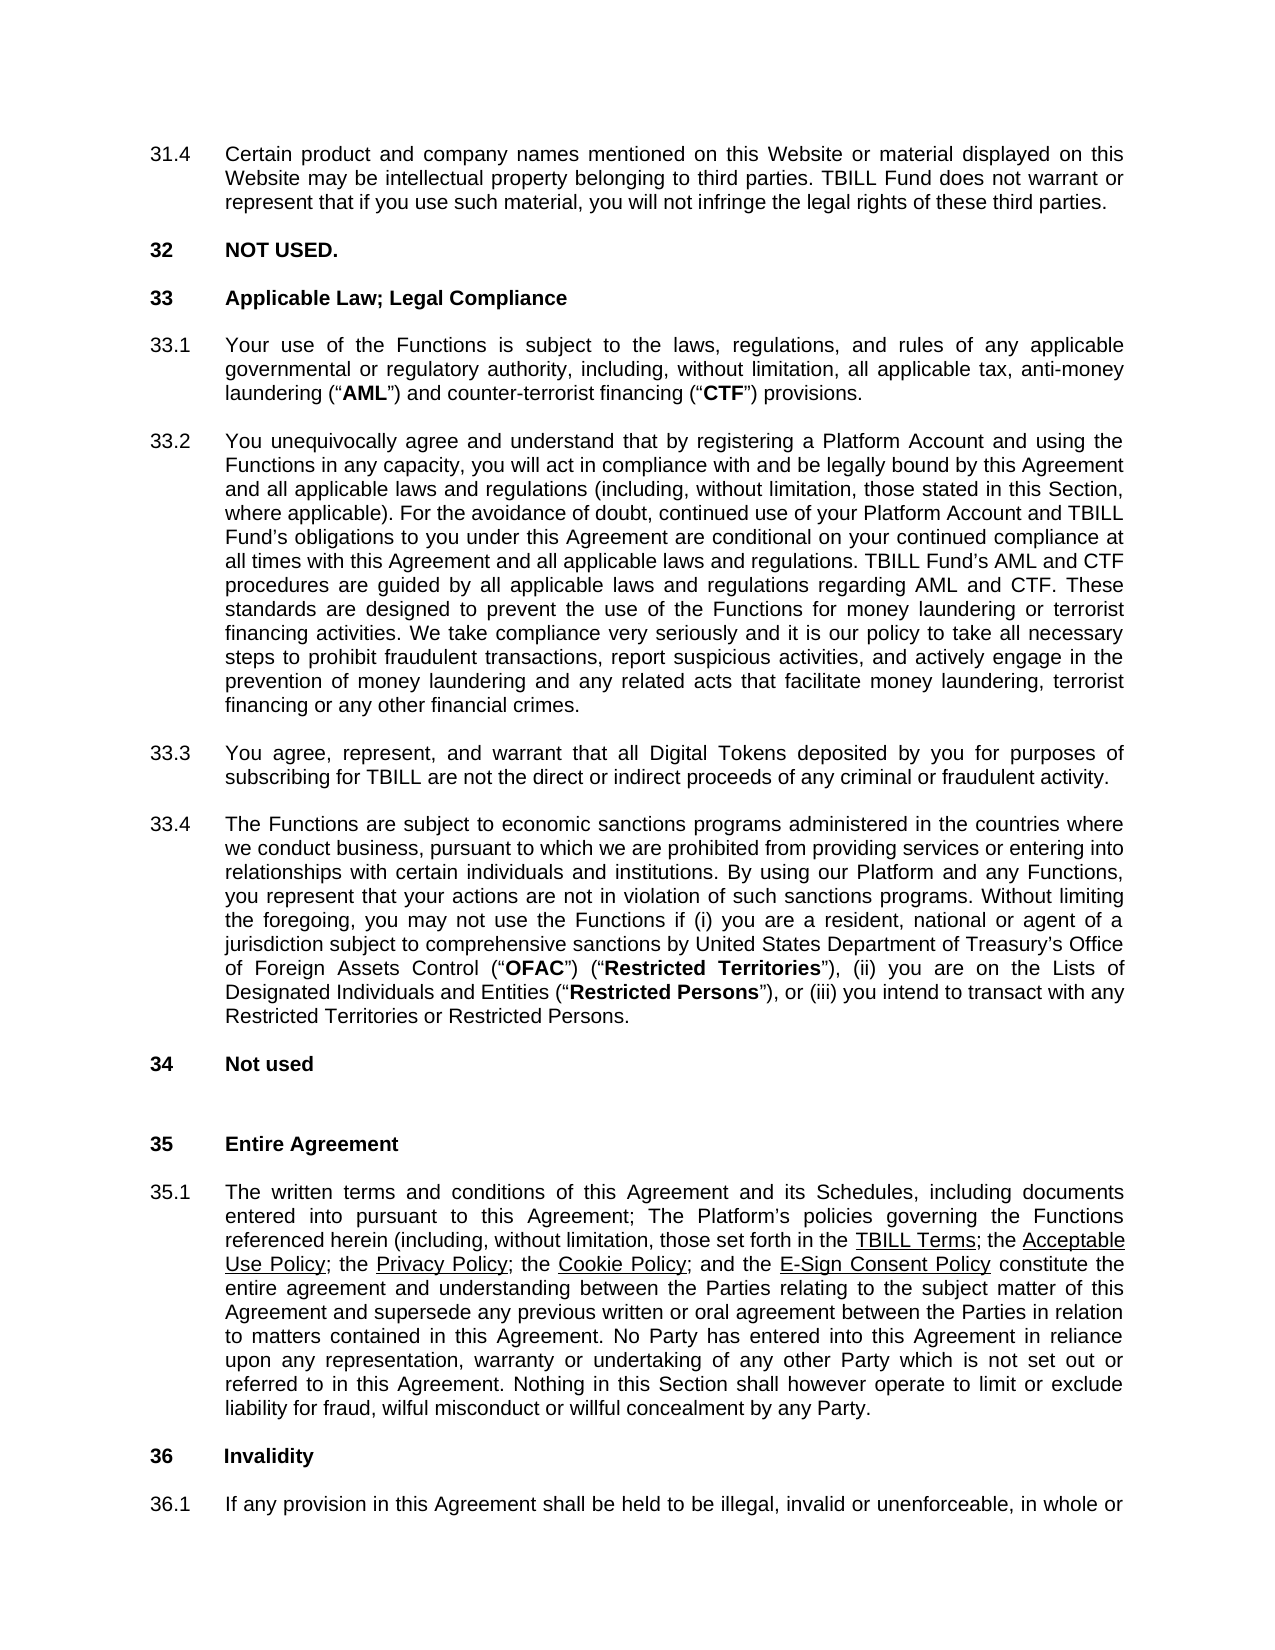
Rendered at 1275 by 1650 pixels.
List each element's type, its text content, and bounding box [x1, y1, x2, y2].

list Certain product and company names mentioned on this Website or material displayed on this Website may be intellectual property belonging to third parties. TBILL Fund does not warrant or represent that if you use such material, you will not infringe the legal rights of these third parties. [150, 142, 1125, 213]
subtitle Not used [150, 1052, 1144, 1076]
list You agree, represent, and warrant that all Digital Tokens deposited by you for purposes of subscribing for TBILL are not the direct or indirect proceeds of any criminal or fraudulent activity. [150, 741, 1125, 788]
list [150, 1491, 1125, 1515]
subtitle Entire Agreement [150, 1132, 1144, 1156]
list You unequivocally agree and understand that by registering a Platform Account and using the Functions in any capacity, you will act in compliance with and be legally bound by this Agreement and all applicable laws and regulations (including, without limitation, those stated in this Section, where applicable). For the avoidance of doubt, continued use of your Platform Account and TBILL Fund’s obligations to you under this Agreement are conditional on your continued compliance at all times with this Agreement and all applicable laws and regulations. TBILL Fund’s AML and CTF procedures are guided by all applicable laws and regulations regarding AML and CTF. These standards are designed to prevent the use of the Functions for money laundering or terrorist financing activities. We take compliance very seriously and it is our policy to take all necessary steps to prohibit fraudulent transactions, report suspicious activities, and actively engage in the prevention of money laundering and any related acts that facilitate money laundering, terrorist financing or any other financial crimes. [150, 429, 1125, 717]
list Applicable Law; Legal Compliance [150, 285, 1144, 309]
subtitle Invalidity [150, 1443, 1144, 1467]
list The written terms and conditions of this Agreement and its Schedules, including documents entered into pursuant to this Agreement; The Platform’s policies governing the Functions referenced herein (including, without limitation, those set forth in the TBILL Terms; the Acceptable Use Policy; the Privacy Policy; the Cookie Policy; and the E-Sign Consent Policy constitute the entire agreement and understanding between the Parties relating to the subject matter of this Agreement and supersede any previous written or oral agreement between the Parties in relation to matters contained in this Agreement. No Party has entered into this Agreement in reliance upon any representation, warranty or undertaking of any other Party which is not set out or referred to in this Agreement. Nothing in this Section shall however operate to limit or exclude liability for fraud, wilful misconduct or willful concealment by any Party. [150, 1180, 1125, 1419]
list The Functions are subject to economic sanctions programs administered in the countries where we conduct business, pursuant to which we are prohibited from providing services or entering into relationships with certain individuals and institutions. By using our Platform and any Functions, you represent that your actions are not in violation of such sanctions programs. Without limiting the foregoing, you may not use the Functions if (i) you are a resident, national or agent of a jurisdiction subject to comprehensive sanctions by United States Department of Treasury’s Office of Foreign Assets Control (“OFAC”) (“Restricted Territories”), (ii) you are on the Lists of Designated Individuals and Entities (“Restricted Persons”), or (iii) you intend to transact with any Restricted Territories or Restricted Persons. [150, 812, 1125, 1028]
subtitle NOT USED. [150, 237, 1144, 261]
list Your use of the Functions is subject to the laws, regulations, and rules of any applicable governmental or regulatory authority, including, without limitation, all applicable tax, anti-money laundering (“AML”) and counter-terrorist financing (“CTF”) provisions. [150, 333, 1125, 405]
